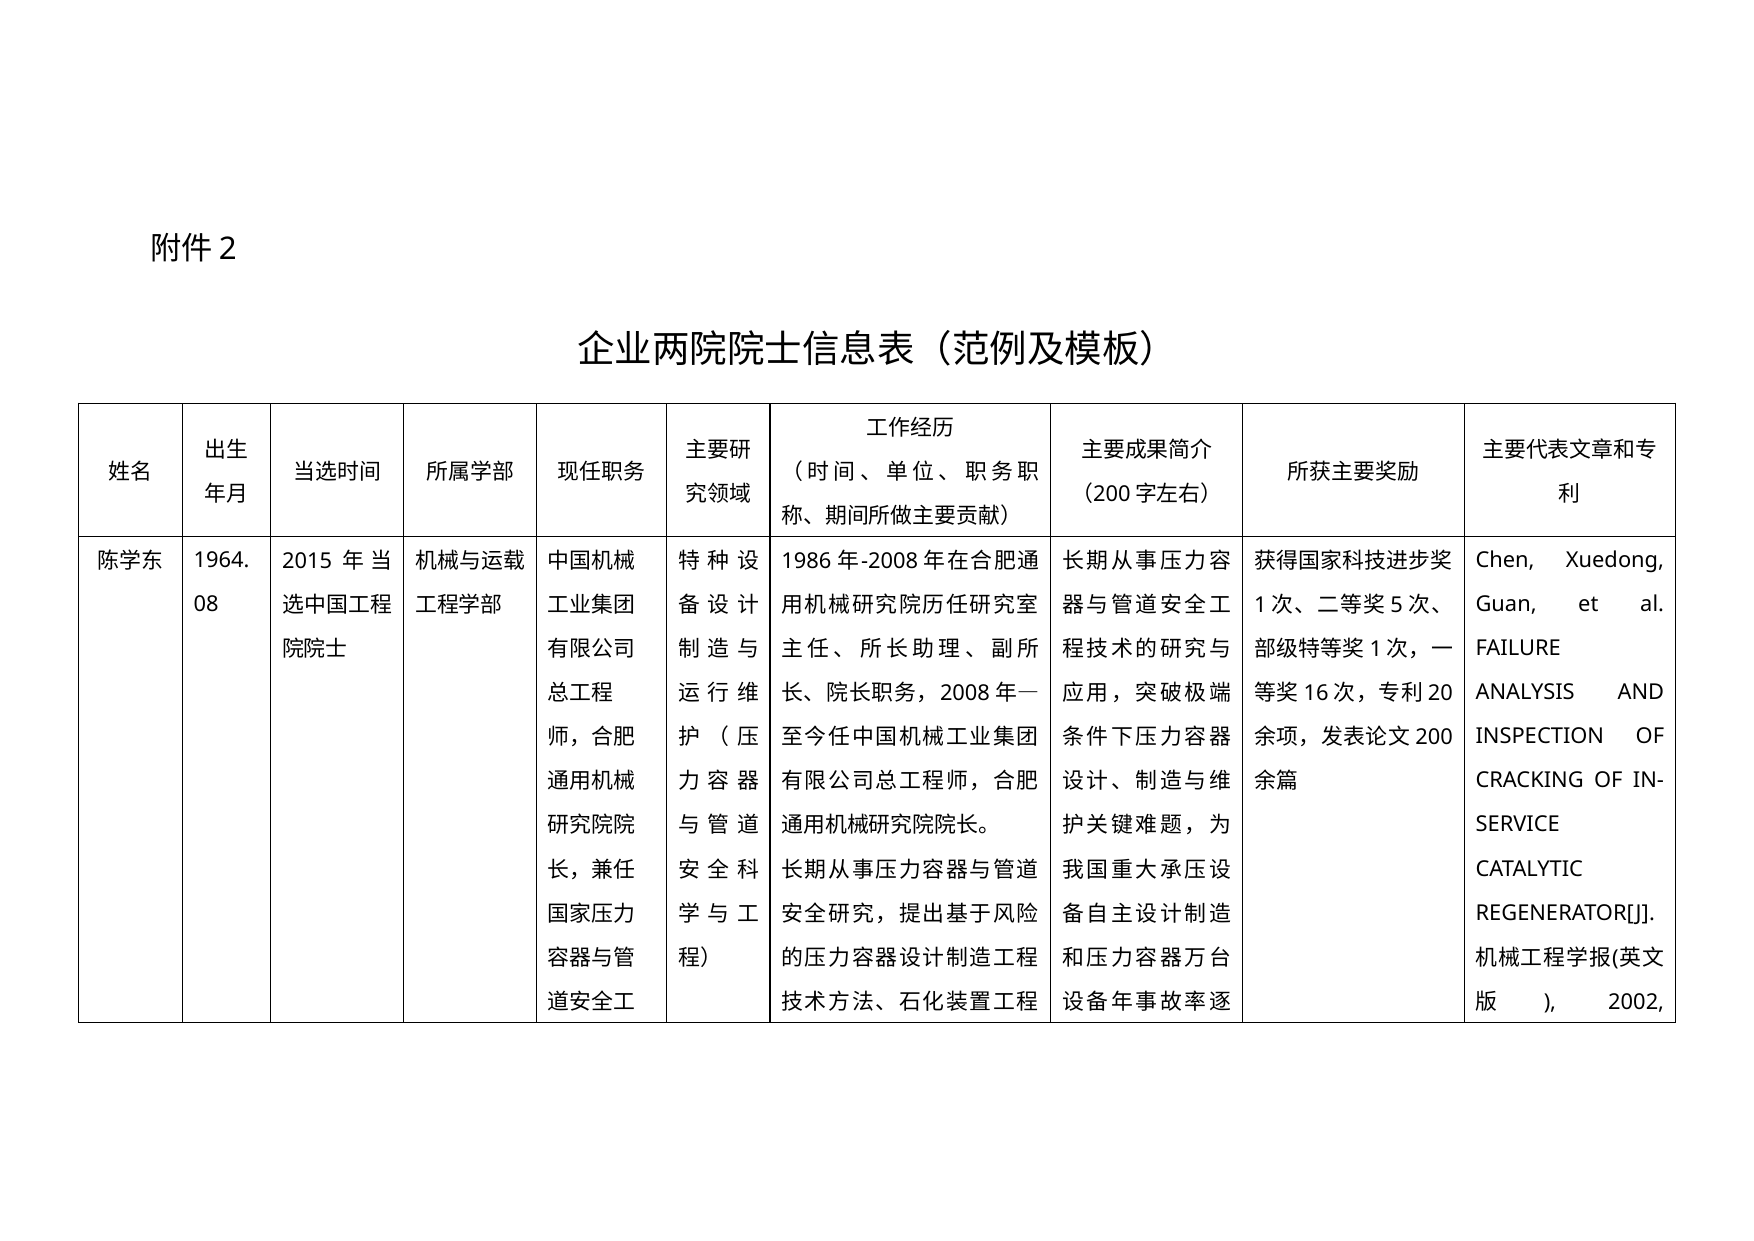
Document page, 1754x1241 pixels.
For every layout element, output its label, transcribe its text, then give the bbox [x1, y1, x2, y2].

table_cell 机械与运载工程学部 [404, 537, 536, 1022]
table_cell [537, 537, 666, 1022]
table_header 当选时间 [271, 404, 403, 536]
text 企业两院院士信息表（范例及模板） [150, 302, 1604, 390]
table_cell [1243, 537, 1464, 1022]
table_header 工作经历 （时间、单位、职务职称、期间所做主要贡献） [771, 404, 1050, 536]
table_header 主要研究领域 [667, 404, 769, 536]
table_header 所属学部 [404, 404, 536, 536]
table_header 主要成果简介（200字左右） [1051, 404, 1242, 536]
table_cell 陈学东 [79, 537, 182, 1022]
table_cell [1465, 537, 1675, 1022]
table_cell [667, 537, 769, 1022]
table_header 现任职务 [537, 404, 666, 536]
table_header 姓名 [79, 404, 182, 536]
table_cell 2015年当选中国工程院院士 [271, 537, 403, 1022]
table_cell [1051, 537, 1242, 1022]
table_header 出生 年月 [183, 404, 270, 536]
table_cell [771, 537, 1050, 1022]
text 附件2 [150, 201, 1604, 289]
table_cell 1964.08 [183, 537, 270, 1022]
table_header 所获主要奖励 [1243, 404, 1464, 536]
table_header 主要代表文章和专利 [1465, 404, 1675, 536]
